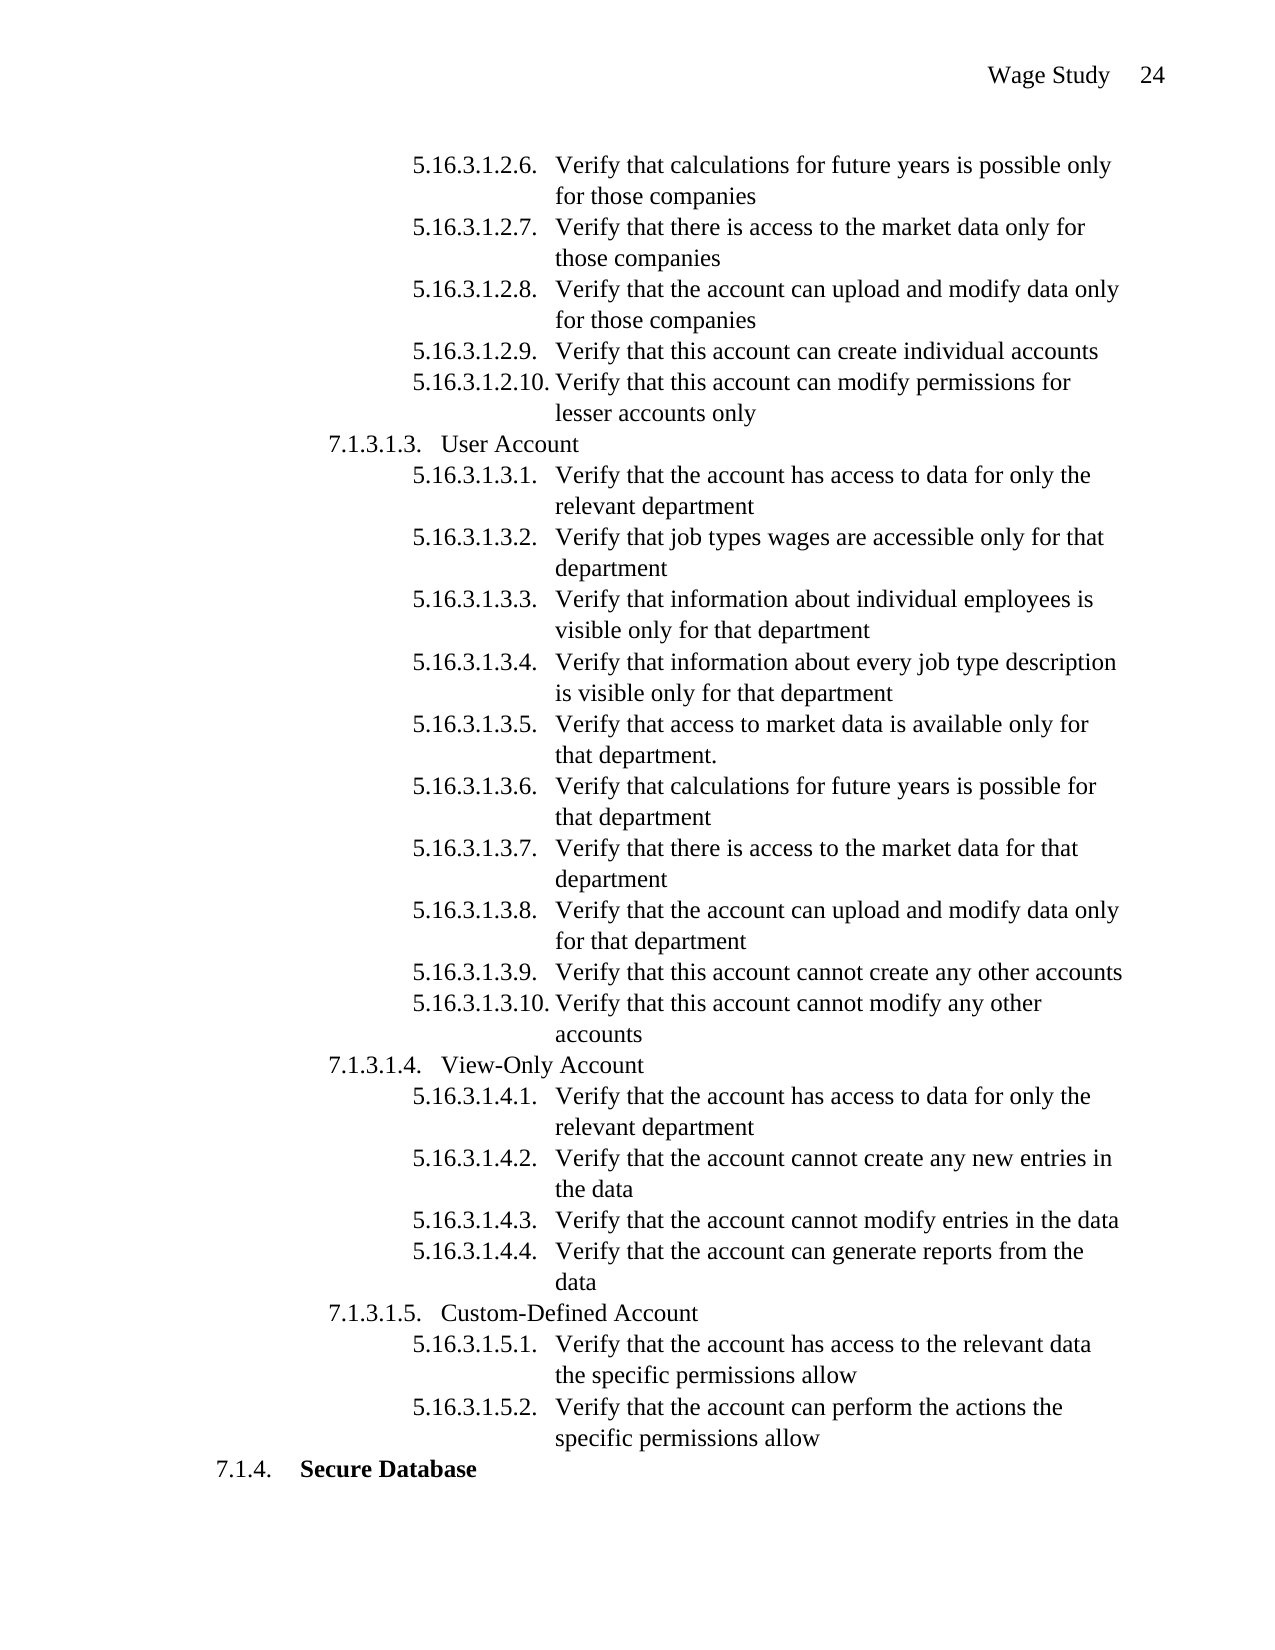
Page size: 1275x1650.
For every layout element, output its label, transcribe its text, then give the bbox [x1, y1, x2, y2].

list Verify that the account has access to data for only the relevant department [412, 1081, 1125, 1141]
list Verify that information about every job type description is visible only for that department [412, 647, 1125, 706]
list Verify that this account can create individual accounts [412, 336, 1125, 365]
list Verify that this account cannot modify any other accounts [412, 988, 1125, 1048]
list Verify that calculations for future years is possible only for those companies [412, 150, 1125, 210]
list Verify that this account can modify permissions for lesser accounts only [412, 367, 1125, 427]
list Secure Database [216, 1454, 1125, 1482]
list Verify that the account can upload and modify data only for those companies [412, 274, 1125, 334]
list Verify that information about individual employees is visible only for that department [412, 584, 1125, 644]
list Verify that there is access to the market data only for those companies [412, 212, 1125, 272]
list Verify that the account can generate reports from the data [412, 1236, 1125, 1296]
list Verify that the account has access to data for only the relevant department [412, 460, 1125, 520]
list Verify that the account cannot modify entries in the data [412, 1205, 1125, 1234]
list Verify that calculations for future years is possible for that department [412, 771, 1125, 831]
list Verify that this account cannot create any other accounts [412, 957, 1125, 986]
list Verify that the account cannot create any new entries in the data [412, 1143, 1125, 1203]
list Verify that the account has access to the relevant data the specific permissions allow [412, 1329, 1125, 1389]
list Verify that the account can upload and modify data only for that department [412, 895, 1125, 955]
list User Account [328, 429, 1125, 458]
list View-Only Account [328, 1050, 1125, 1079]
list Verify that there is access to the market data for that department [412, 833, 1125, 893]
list Verify that the account can perform the actions the specific permissions allow [412, 1392, 1125, 1451]
list Verify that job types wages are accessible only for that department [412, 522, 1125, 582]
list Custom-Defined Account [328, 1298, 1125, 1327]
list Verify that access to market data is available only for that department. [412, 709, 1125, 768]
